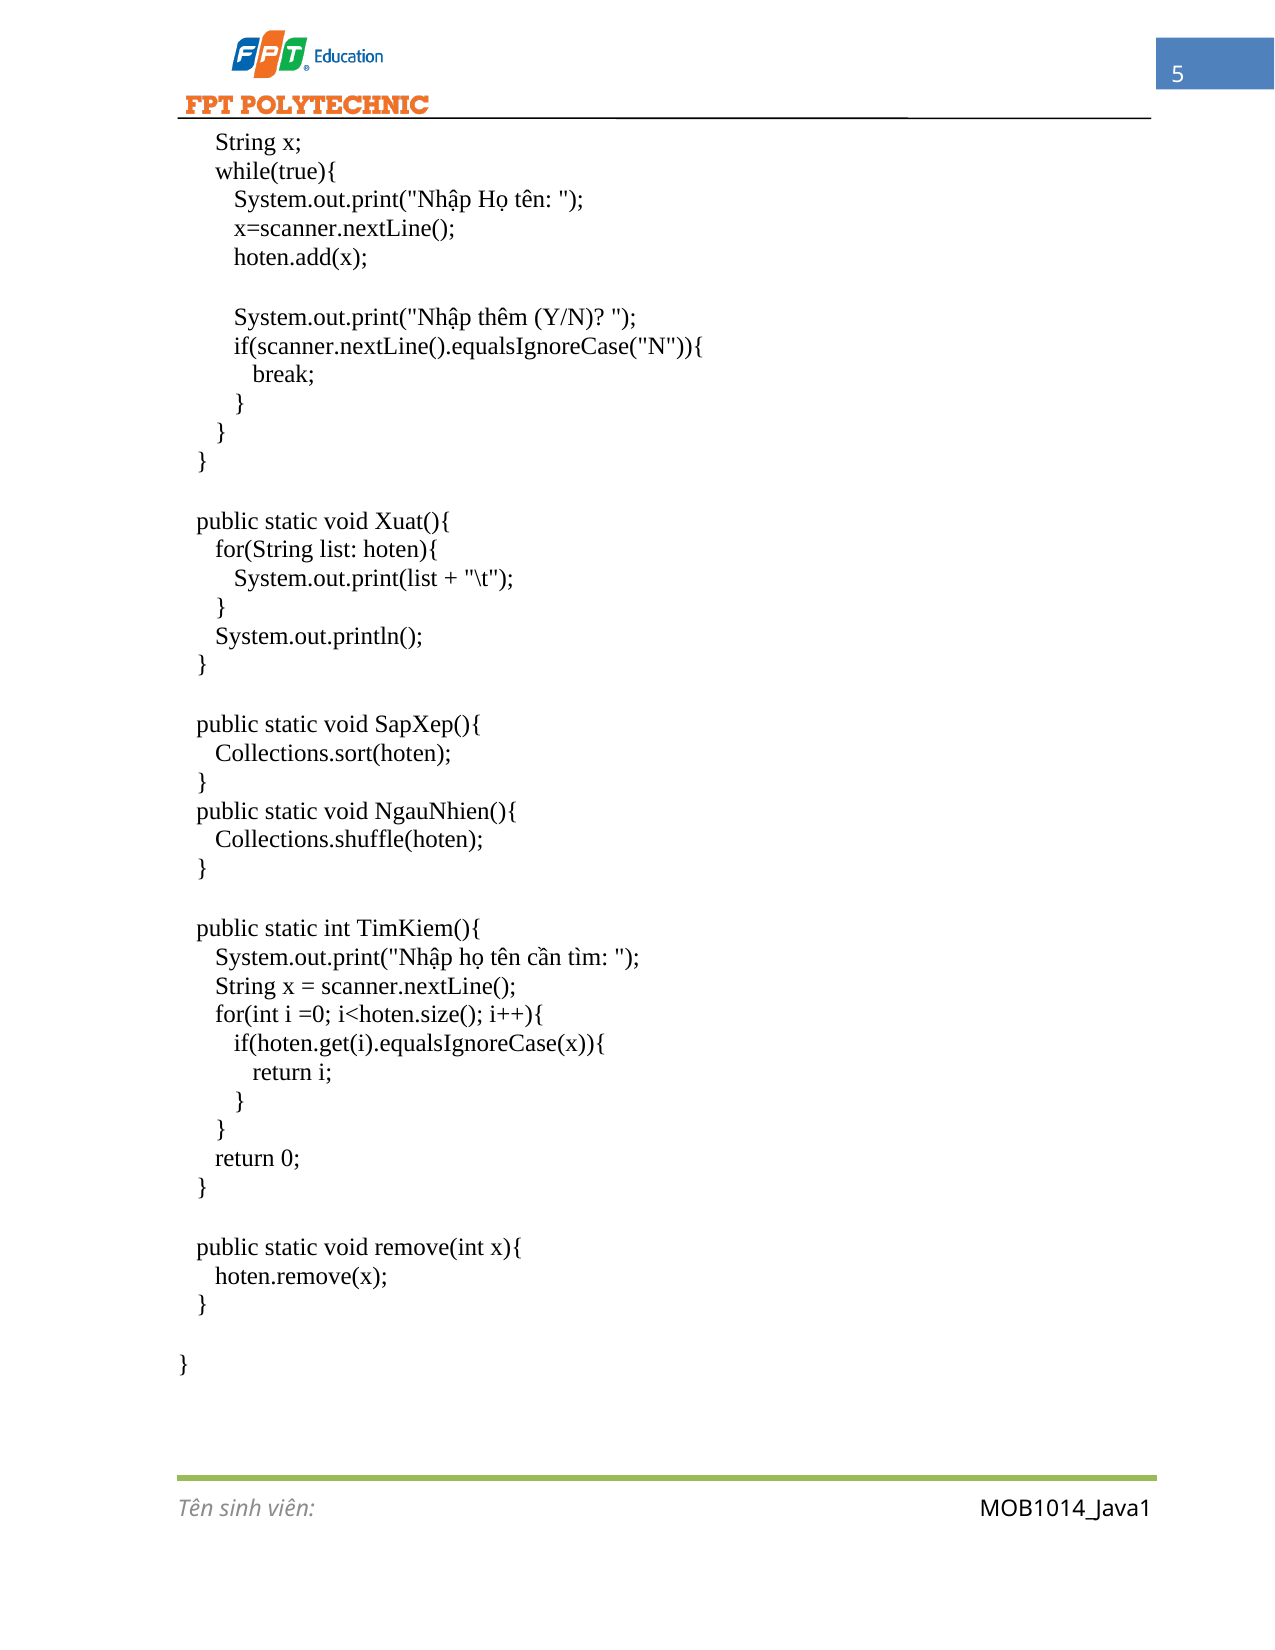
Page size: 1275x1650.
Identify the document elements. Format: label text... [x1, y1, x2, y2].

text String x; [177, 127, 1157, 156]
text } [177, 1349, 1157, 1378]
text return i; [177, 1057, 1157, 1086]
text if(scanner.nextLine().equalsIgnoreCase("N")){ [177, 331, 1157, 359]
text public static void remove(int x){ [177, 1232, 1157, 1261]
text } [177, 592, 1157, 621]
text } [177, 1114, 1157, 1143]
picture [177, 22, 437, 122]
text System.out.print("Nhập họ tên cần tìm: "); [177, 942, 1157, 971]
text break; [177, 359, 1157, 388]
text } [177, 767, 1157, 796]
text } [177, 1172, 1157, 1201]
text hoten.remove(x); [177, 1261, 1157, 1289]
text hoten.add(x); [177, 242, 1157, 271]
text public static void Xuat(){ [177, 506, 1157, 534]
text System.out.println(); [177, 621, 1157, 649]
text while(true){ [177, 156, 1157, 184]
text System.out.print(list + "\t"); [177, 563, 1157, 592]
text } [177, 388, 1157, 417]
text Collections.shuffle(hoten); [177, 824, 1157, 853]
text Collections.sort(hoten); [177, 738, 1157, 767]
text public static void NgauNhien(){ [177, 796, 1157, 824]
text } [177, 446, 1157, 474]
text System.out.print("Nhập Họ tên: "); [177, 184, 1157, 213]
text x=scanner.nextLine(); [177, 213, 1157, 242]
text return 0; [177, 1143, 1157, 1172]
text } [177, 853, 1157, 882]
text System.out.print("Nhập thêm (Y/N)? "); [177, 302, 1157, 331]
text if(hoten.get(i).equalsIgnoreCase(x)){ [177, 1028, 1157, 1057]
text } [177, 1289, 1157, 1318]
text } [177, 417, 1157, 446]
text for(String list: hoten){ [177, 534, 1157, 563]
text public static void SapXep(){ [177, 709, 1157, 738]
text } [177, 649, 1157, 678]
text String x = scanner.nextLine(); [177, 971, 1157, 999]
text for(int i =0; i<hoten.size(); i++){ [177, 999, 1157, 1028]
text public static int TimKiem(){ [177, 913, 1157, 942]
text } [177, 1086, 1157, 1114]
